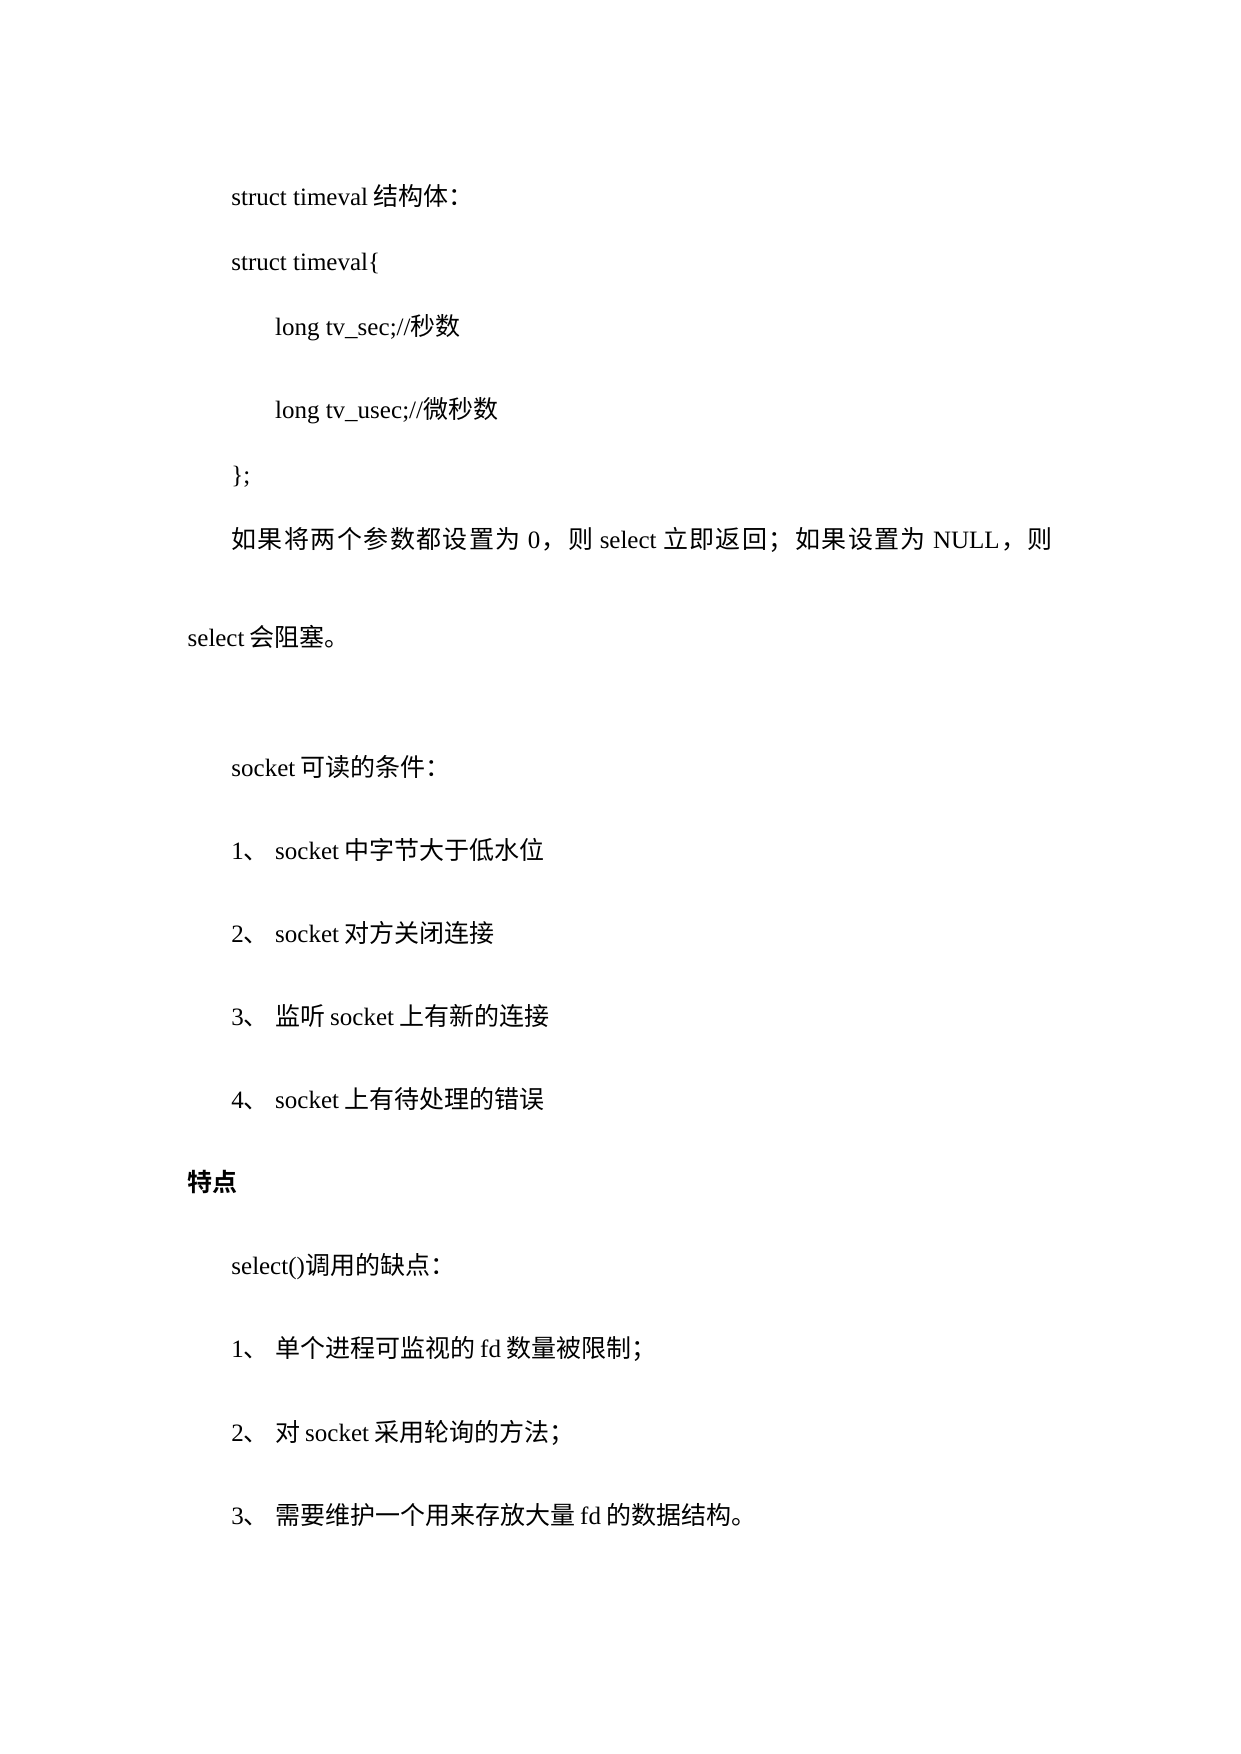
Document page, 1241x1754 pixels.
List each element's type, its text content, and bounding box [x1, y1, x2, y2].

list 单个进程可监视的fd数量被限制； [231, 1314, 1053, 1379]
text }; [187, 458, 1053, 491]
text 如果将两个参数都设置为0，则select立即返回；如果设置为NULL，则select会阻塞。 [187, 505, 1053, 668]
text struct timeval{ [187, 245, 1053, 278]
list socket上有待处理的错误 [231, 1065, 1053, 1130]
subtitle 特点 [187, 1148, 1053, 1213]
text long tv_sec;//秒数 [187, 292, 1053, 357]
text select()调用的缺点： [187, 1231, 1053, 1296]
text socket可读的条件： [187, 733, 1053, 798]
list 需要维护一个用来存放大量fd的数据结构。 [231, 1481, 1053, 1546]
text struct timeval结构体： [187, 162, 1053, 227]
list socket对方关闭连接 [231, 899, 1053, 964]
text long tv_usec;//微秒数 [187, 375, 1053, 440]
list socket中字节大于低水位 [231, 816, 1053, 881]
list 对socket采用轮询的方法； [231, 1398, 1053, 1463]
list 监听socket上有新的连接 [231, 982, 1053, 1047]
